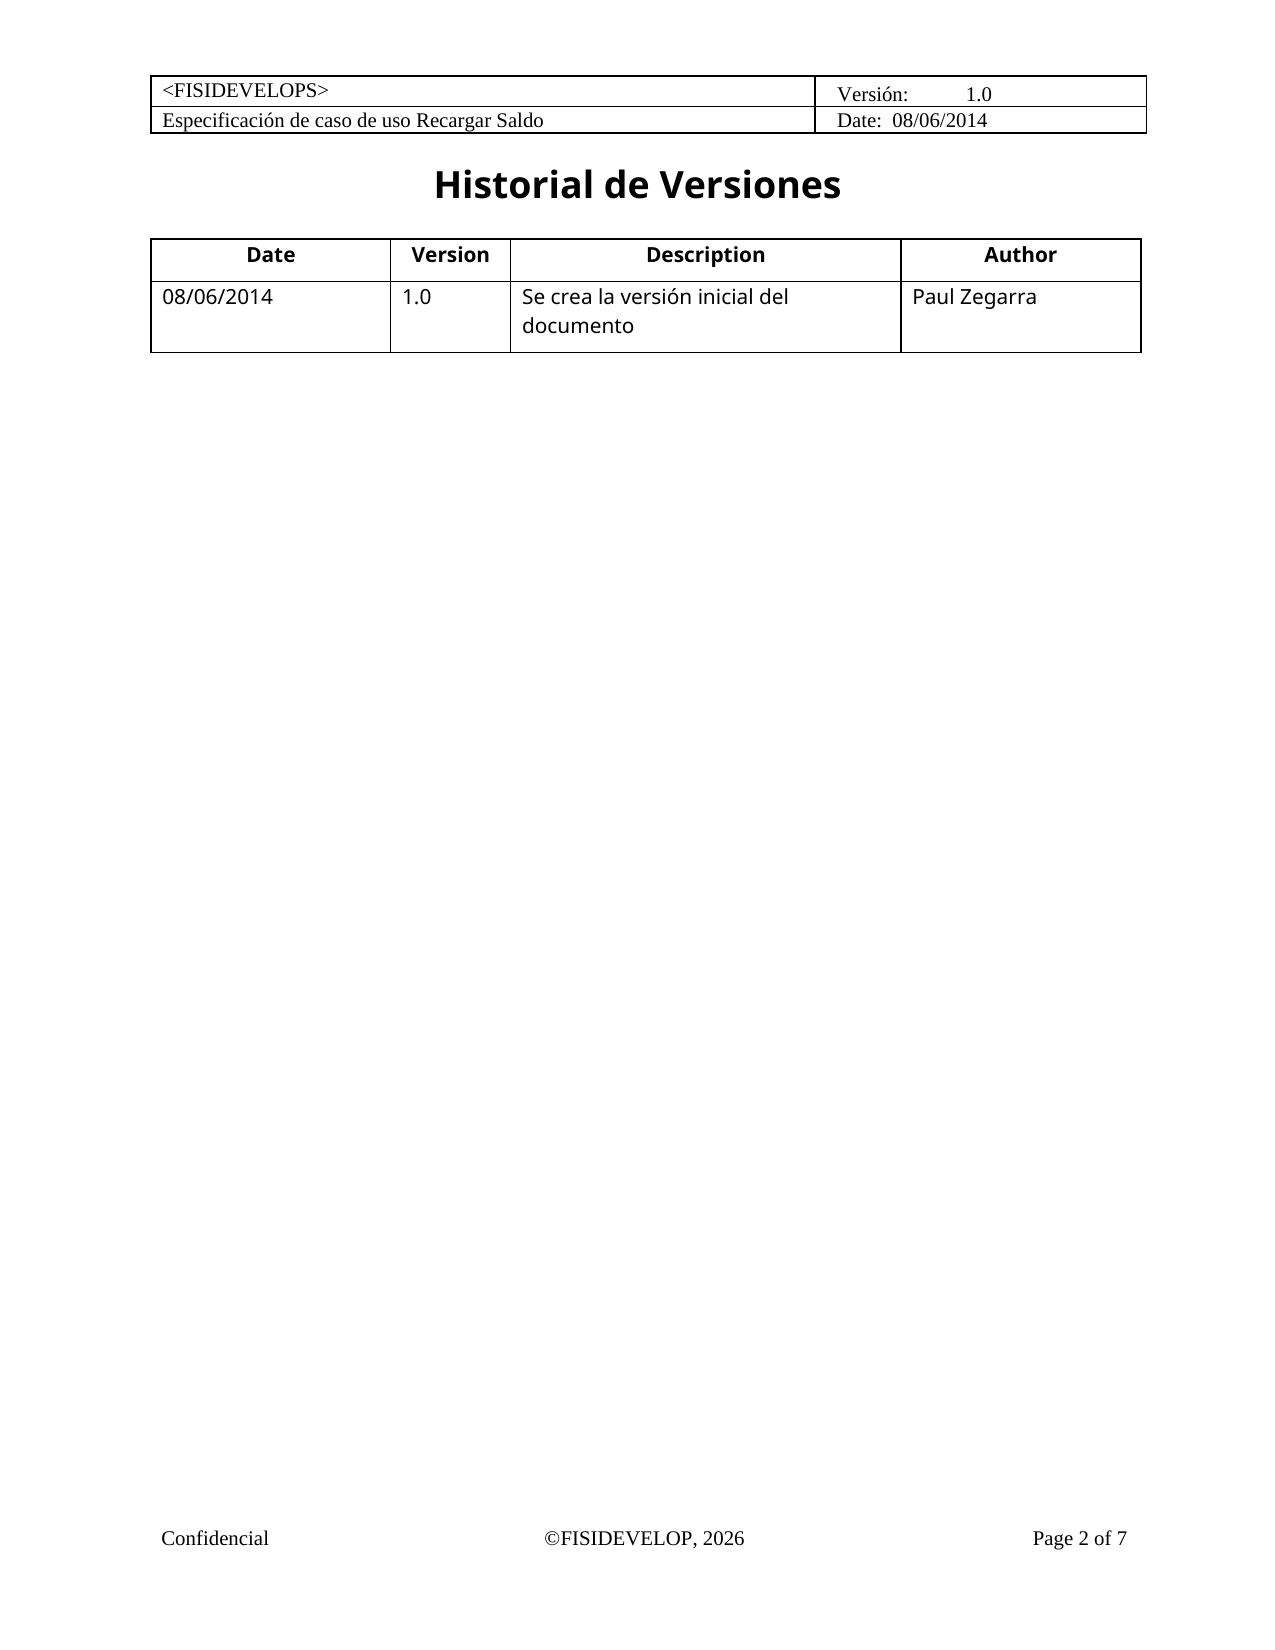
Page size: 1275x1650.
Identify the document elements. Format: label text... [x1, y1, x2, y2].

title Historial de Versiones [150, 159, 1125, 210]
table_header Date [152, 240, 390, 281]
table_cell 1.0 [391, 282, 510, 352]
table_header Version [391, 240, 510, 281]
table_header Description [511, 240, 900, 281]
table_header Author [902, 240, 1140, 281]
table_cell 08/06/2014 [152, 282, 390, 352]
table_cell Se crea la versión inicial del documento [511, 282, 900, 352]
table_cell Paul Zegarra [902, 282, 1140, 352]
